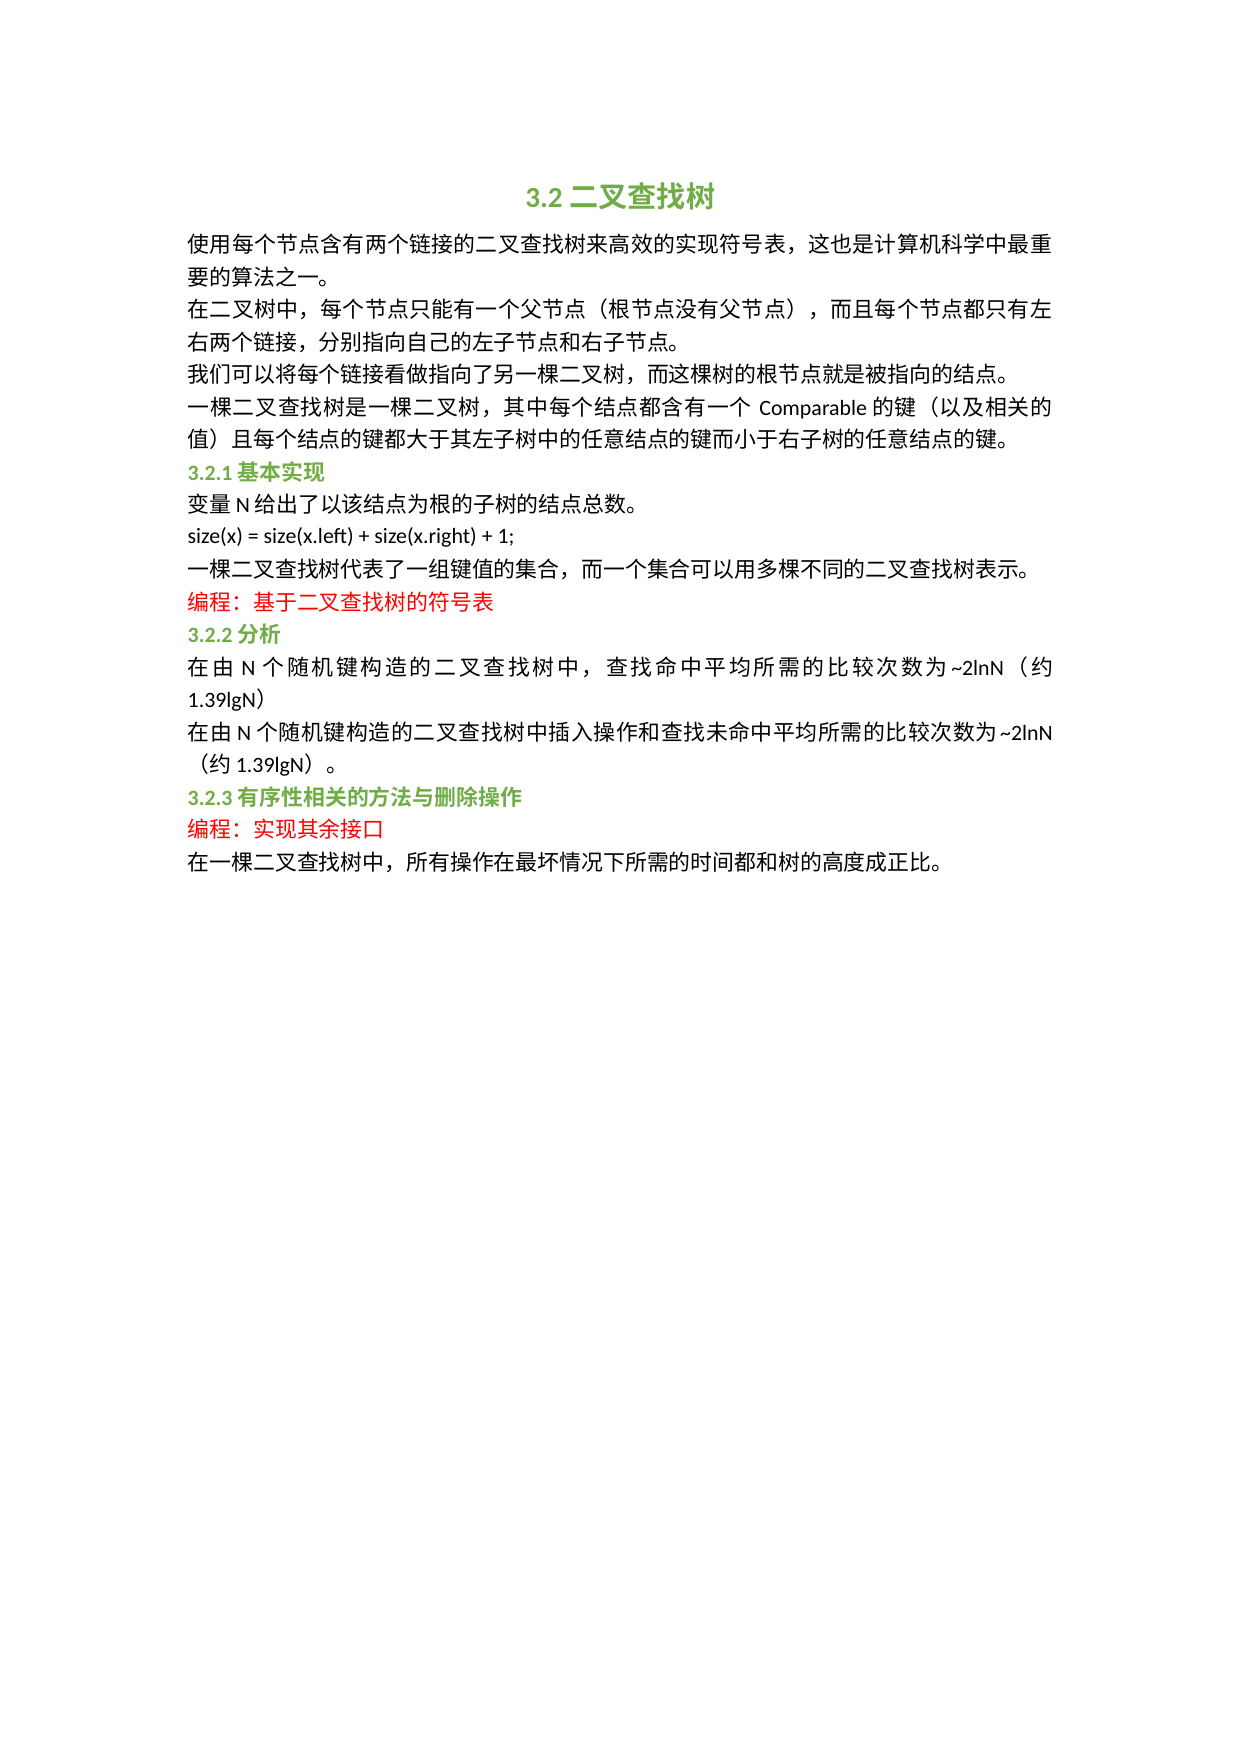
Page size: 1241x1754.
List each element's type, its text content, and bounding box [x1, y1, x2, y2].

text size(x) = size(x.left) + size(x.right) + 1; [187, 519, 1053, 552]
text 在由N个随机键构造的二叉查找树中插入操作和查找未命中平均所需的比较次数为~2lnN（约1.39lgN）。 [187, 714, 1053, 779]
text 编程：实现其余接口 [187, 812, 1053, 844]
text 编程：基于二叉查找树的符号表 [187, 584, 1053, 617]
text 变量N给出了以该结点为根的子树的结点总数。 [187, 487, 1053, 519]
text 在一棵二叉查找树中，所有操作在最坏情况下所需的时间都和树的高度成正比。 [187, 844, 1053, 877]
text 在由N个随机键构造的二叉查找树中，查找命中平均所需的比较次数为~2lnN（约1.39lgN） [187, 649, 1053, 714]
text 在二叉树中，每个节点只能有一个父节点（根节点没有父节点），而且每个节点都只有左右两个链接，分别指向自己的左子节点和右子节点。 [187, 292, 1053, 357]
text 3.2.2 分析 [187, 617, 1053, 649]
text 我们可以将每个链接看做指向了另一棵二叉树，而这棵树的根节点就是被指向的结点。 [187, 357, 1053, 389]
text 使用每个节点含有两个链接的二叉查找树来高效的实现符号表，这也是计算机科学中最重要的算法之一。 [187, 227, 1053, 292]
text 一棵二叉查找树是一棵二叉树，其中每个结点都含有一个Comparable的键（以及相关的值）且每个结点的键都大于其左子树中的任意结点的键而小于右子树的任意结点的键。 [187, 389, 1053, 454]
text 一棵二叉查找树代表了一组键值的集合，而一个集合可以用多棵不同的二叉查找树表示。 [187, 552, 1053, 584]
text 3.2.3 有序性相关的方法与删除操作 [187, 779, 1053, 812]
text 3.2.1 基本实现 [187, 454, 1053, 487]
text 3.2 二叉查找树 [187, 162, 1053, 227]
